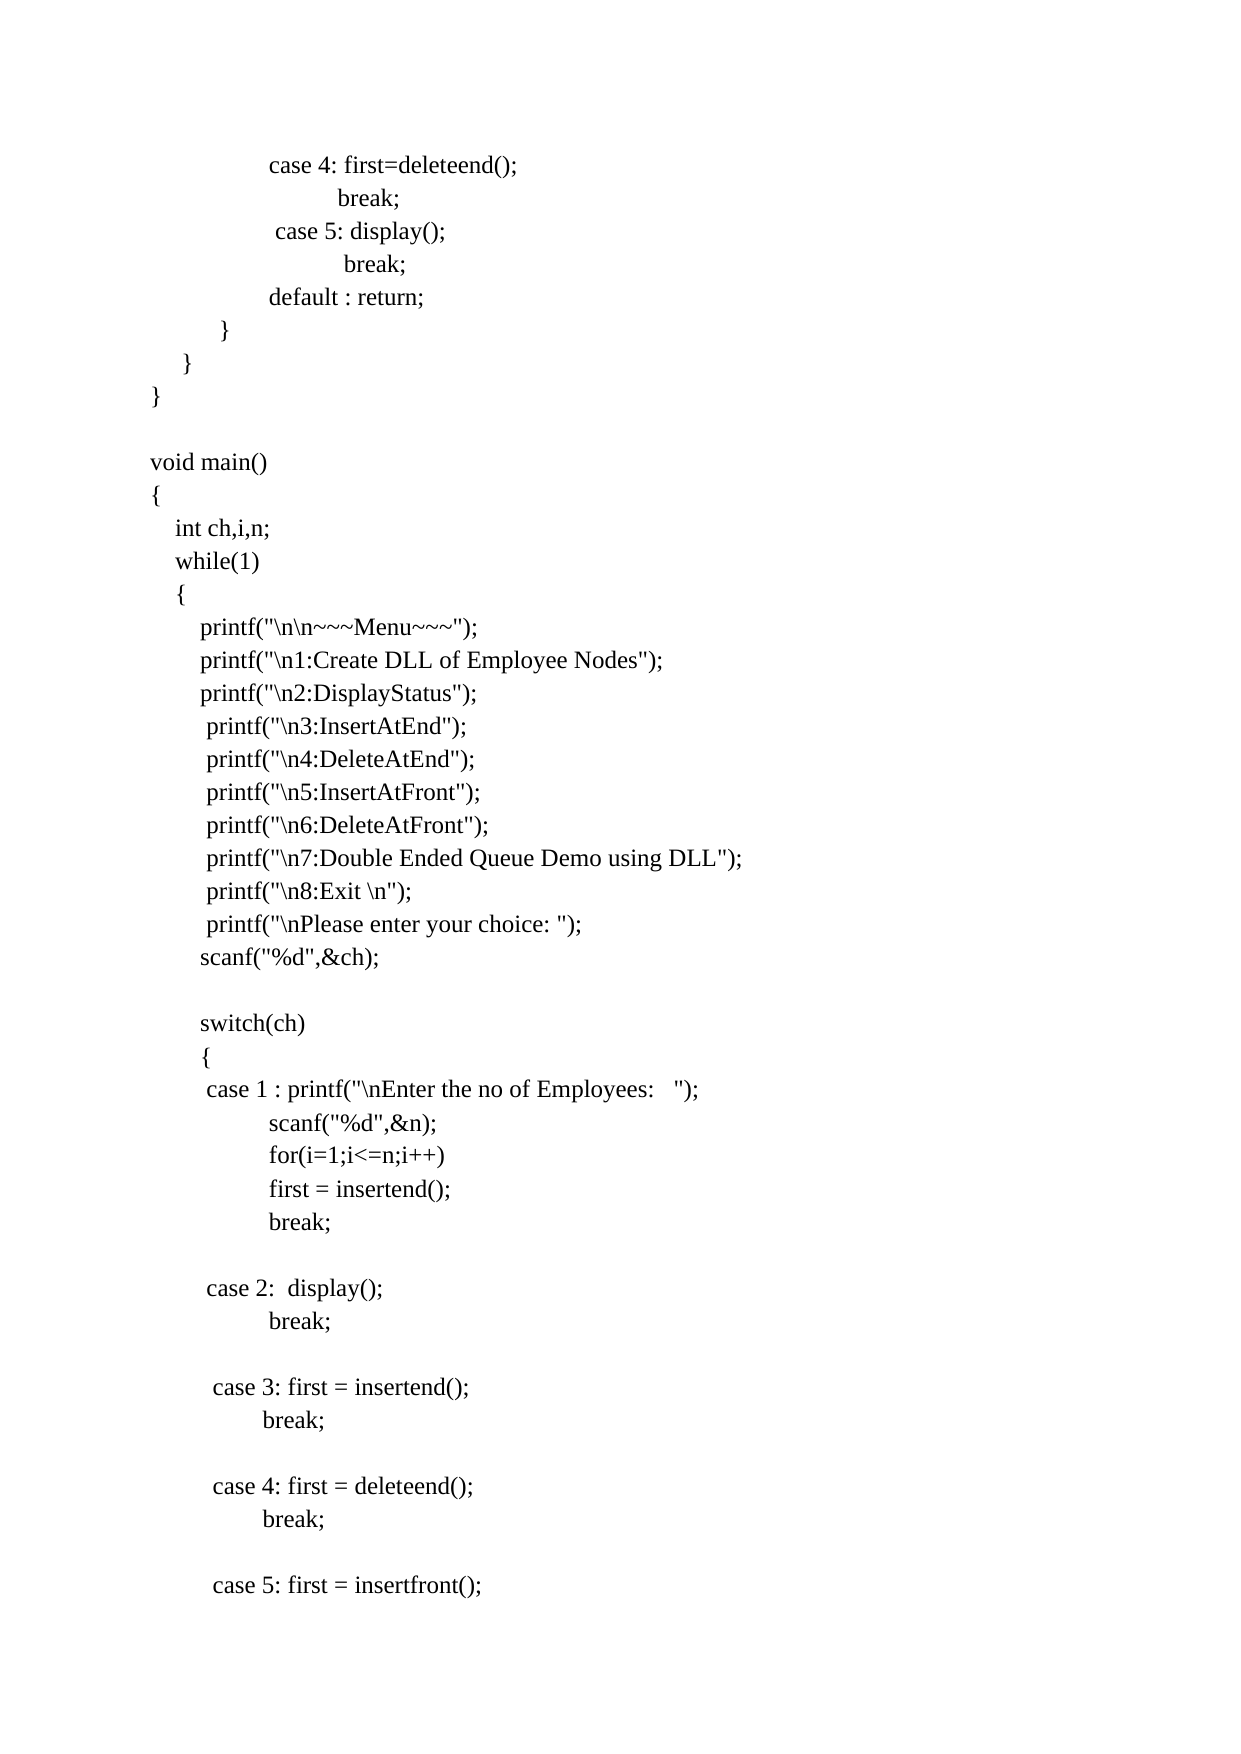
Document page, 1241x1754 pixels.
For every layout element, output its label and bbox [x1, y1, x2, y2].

text [150, 150, 1090, 1599]
